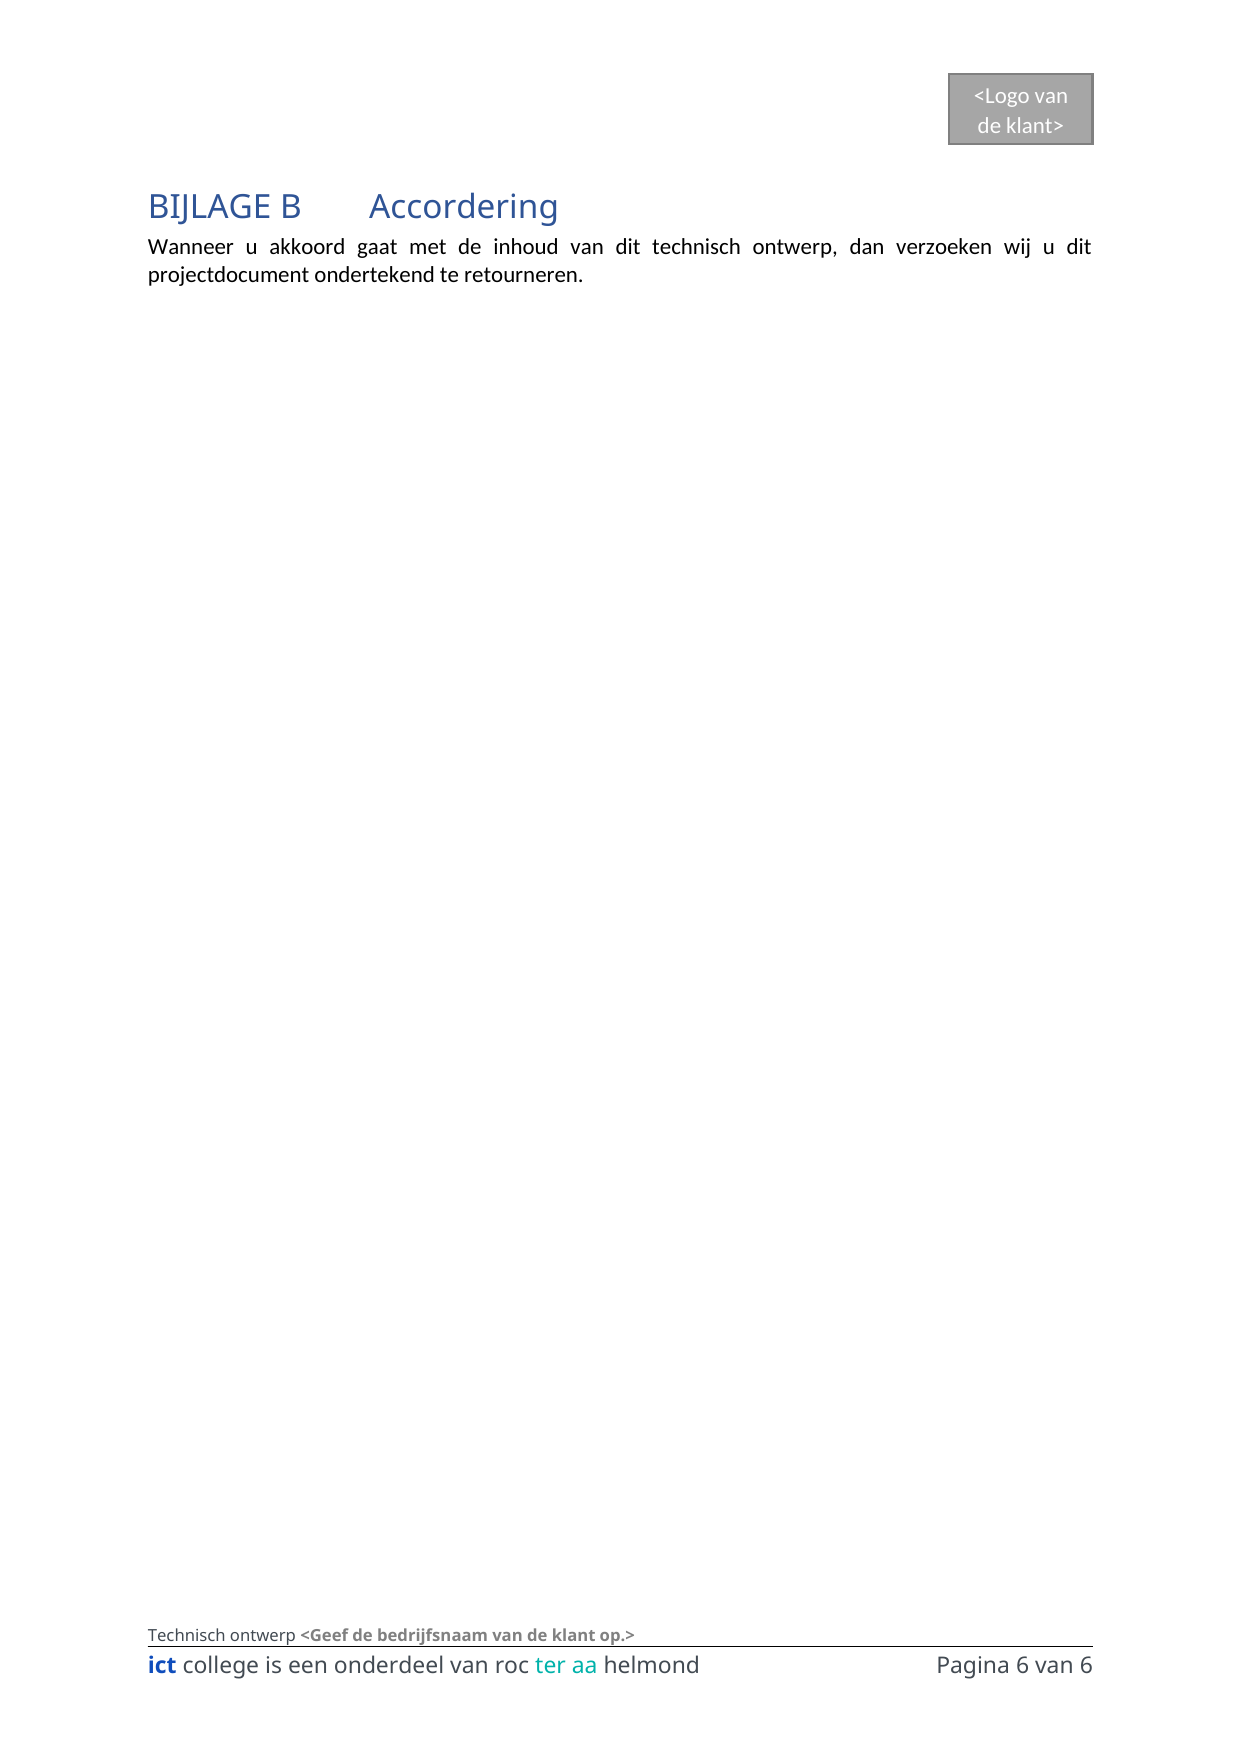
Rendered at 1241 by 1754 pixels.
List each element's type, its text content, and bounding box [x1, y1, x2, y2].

text BIJLAGE B Accordering [148, 183, 1093, 228]
text Wanneer u akkoord gaat met de inhoud van dit technisch ontwerp, dan verzoeken wij u dit projectdocument ondertekend te retourneren. [148, 232, 1093, 288]
